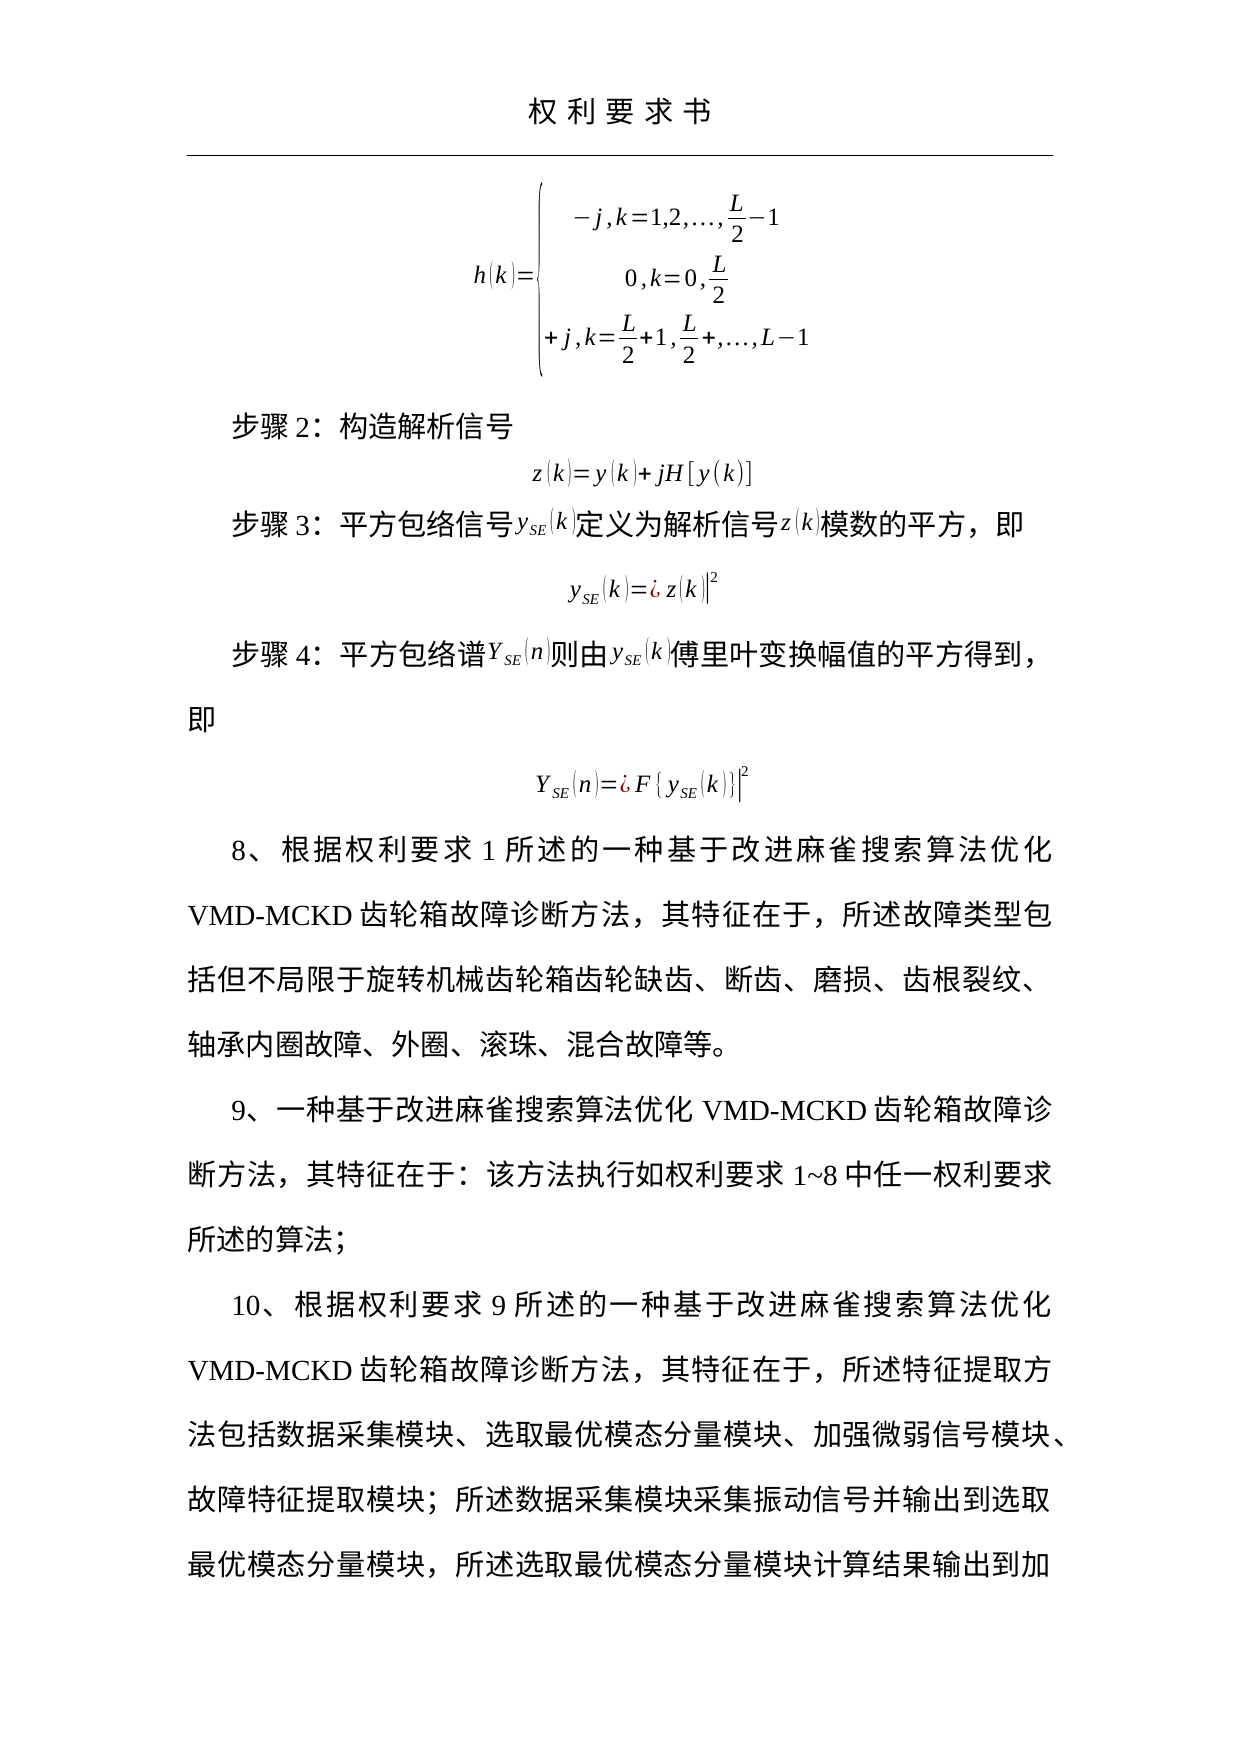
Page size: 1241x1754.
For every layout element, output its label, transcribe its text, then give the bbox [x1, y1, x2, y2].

text 8、根据权利要求1所述的一种基于改进麻雀搜索算法优化VMD-MCKD齿轮箱故障诊断方法，其特征在于，所述故障类型包括但不局限于旋转机械齿轮箱齿轮缺齿、断齿、磨损、齿根裂纹、轴承内圈故障、外圈、滚珠、混合故障等。 [187, 815, 1053, 1075]
text 步骤2：构造解析信号 [187, 392, 1053, 457]
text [187, 1270, 1053, 1595]
text 步骤3：平方包络信号定义为解析信号模数的平方，即 [187, 490, 1053, 555]
text 9、一种基于改进麻雀搜索算法优化VMD-MCKD齿轮箱故障诊断方法，其特征在于：该方法执行如权利要求1~8中任一权利要求所述的算法； [187, 1075, 1053, 1270]
text 步骤4：平方包络谱则由傅里叶变换幅值的平方得到，即 [187, 620, 1053, 750]
